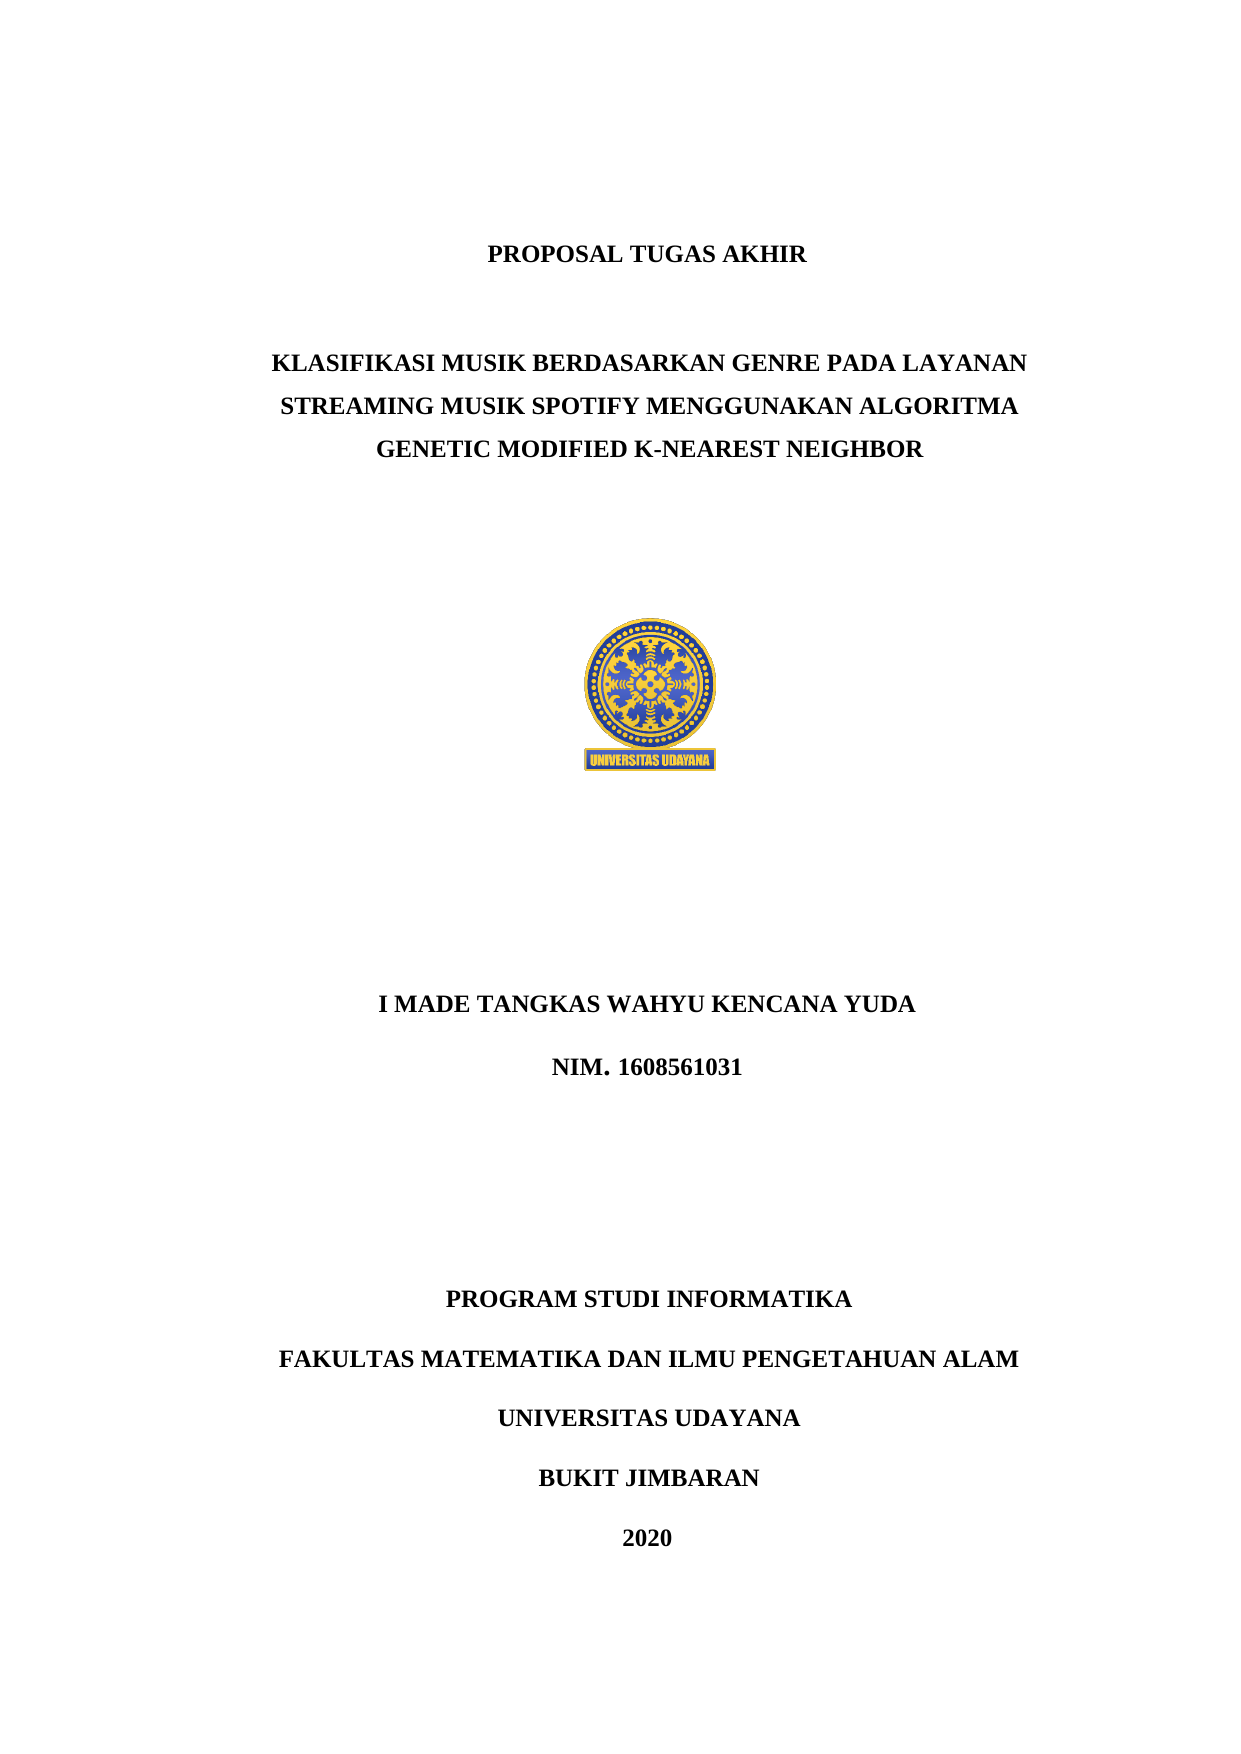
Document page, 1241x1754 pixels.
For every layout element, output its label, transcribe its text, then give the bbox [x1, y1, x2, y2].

text KLASIFIKASI MUSIK BERDASARKAN GENRE PADA LAYANAN STREAMING MUSIK SPOTIFY MENGGUNAKAN ALGORITMA GENETIC MODIFIED K-NEAREST NEIGHBOR [236, 348, 1063, 463]
text PROPOSAL TUGAS AKHIR [236, 239, 1058, 268]
text 2020 [236, 1523, 1058, 1552]
text FAKULTAS MATEMATIKA DAN ILMU PENGETAHUAN ALAM [236, 1344, 1062, 1372]
picture [561, 613, 739, 791]
text PROGRAM STUDI INFORMATIKA [236, 1284, 1062, 1313]
text UNIVERSITAS UDAYANA [236, 1403, 1062, 1432]
text NIM. 1608561031 [236, 1048, 1058, 1082]
text BUKIT JIMBARAN [236, 1463, 1062, 1492]
text I MADE TANGKAS WAHYU KENCANA YUDA [236, 989, 1058, 1017]
